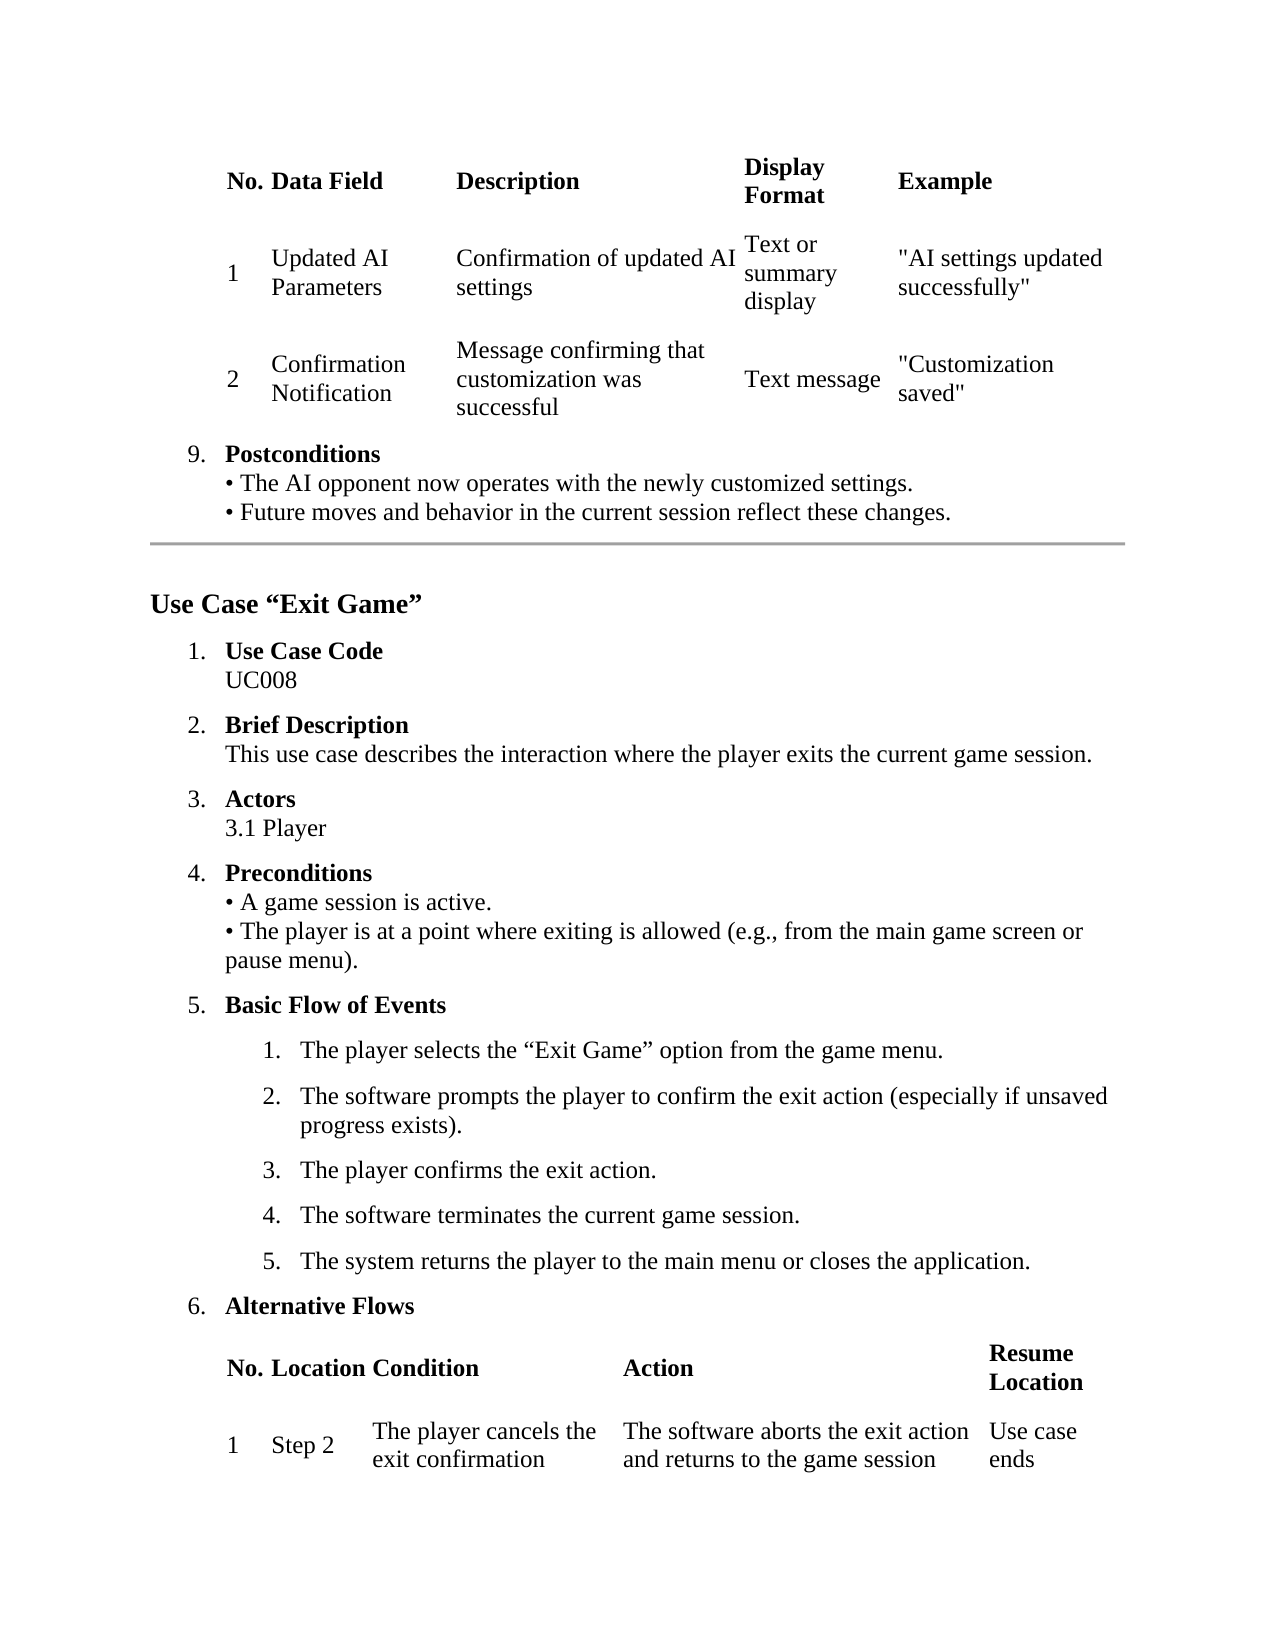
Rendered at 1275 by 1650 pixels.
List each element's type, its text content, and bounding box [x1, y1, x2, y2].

list The player selects the “Exit Game” option from the game menu. [262, 1036, 1125, 1064]
table_header No. [225, 150, 270, 227]
table_header Condition [370, 1337, 621, 1414]
list Basic Flow of Events [187, 990, 1125, 1019]
table_header Location [270, 1337, 370, 1414]
table_header Description [455, 150, 742, 227]
list The player confirms the exit action. [262, 1155, 1125, 1184]
table_cell Updated AI Parameters [270, 227, 454, 333]
list Postconditions • The AI opponent now operates with the newly customized settings. • Future moves and behavior in the current session reflect these changes. [187, 439, 1125, 526]
list The system returns the player to the main menu or closes the application. [262, 1246, 1125, 1275]
table_cell The software aborts the exit action and returns to the game session [621, 1414, 987, 1491]
table_cell 1 [225, 227, 270, 333]
text Use Case “Exit Game” [150, 587, 1125, 619]
table_cell Text or summary display [743, 227, 896, 333]
table_cell Confirmation of updated AI settings [455, 227, 742, 333]
table_header Display Format [743, 150, 896, 227]
table_header Resume Location [988, 1337, 1125, 1414]
table_header Example [896, 150, 1125, 227]
table_cell 1 [225, 1414, 270, 1491]
table_cell Text message [743, 333, 896, 439]
table_cell 2 [225, 333, 270, 439]
table_header Data Field [270, 150, 454, 227]
table_cell "Customization saved" [896, 333, 1125, 439]
list Preconditions • A game session is active. • The player is at a point where exiting is allowed (e.g., from the main game screen or pause menu). [187, 858, 1125, 973]
list Actors 3.1 Player [187, 784, 1125, 842]
table_cell "AI settings updated successfully" [896, 227, 1125, 333]
table_cell Use case ends [988, 1414, 1125, 1491]
table_cell Step 2 [270, 1414, 370, 1491]
table_header No. [225, 1337, 270, 1414]
list Use Case Code UC008 [187, 636, 1125, 693]
table_cell The player cancels the exit confirmation [370, 1414, 621, 1491]
table_cell Message confirming that customization was successful [455, 333, 742, 439]
table_cell Confirmation Notification [270, 333, 454, 439]
list The software terminates the current game session. [262, 1201, 1125, 1229]
list The software prompts the player to confirm the exit action (especially if unsaved progress exists). [262, 1081, 1125, 1138]
list Brief Description This use case describes the interaction where the player exits the current game session. [187, 710, 1125, 768]
table_header Action [621, 1337, 987, 1414]
list Alternative Flows [187, 1291, 1125, 1320]
